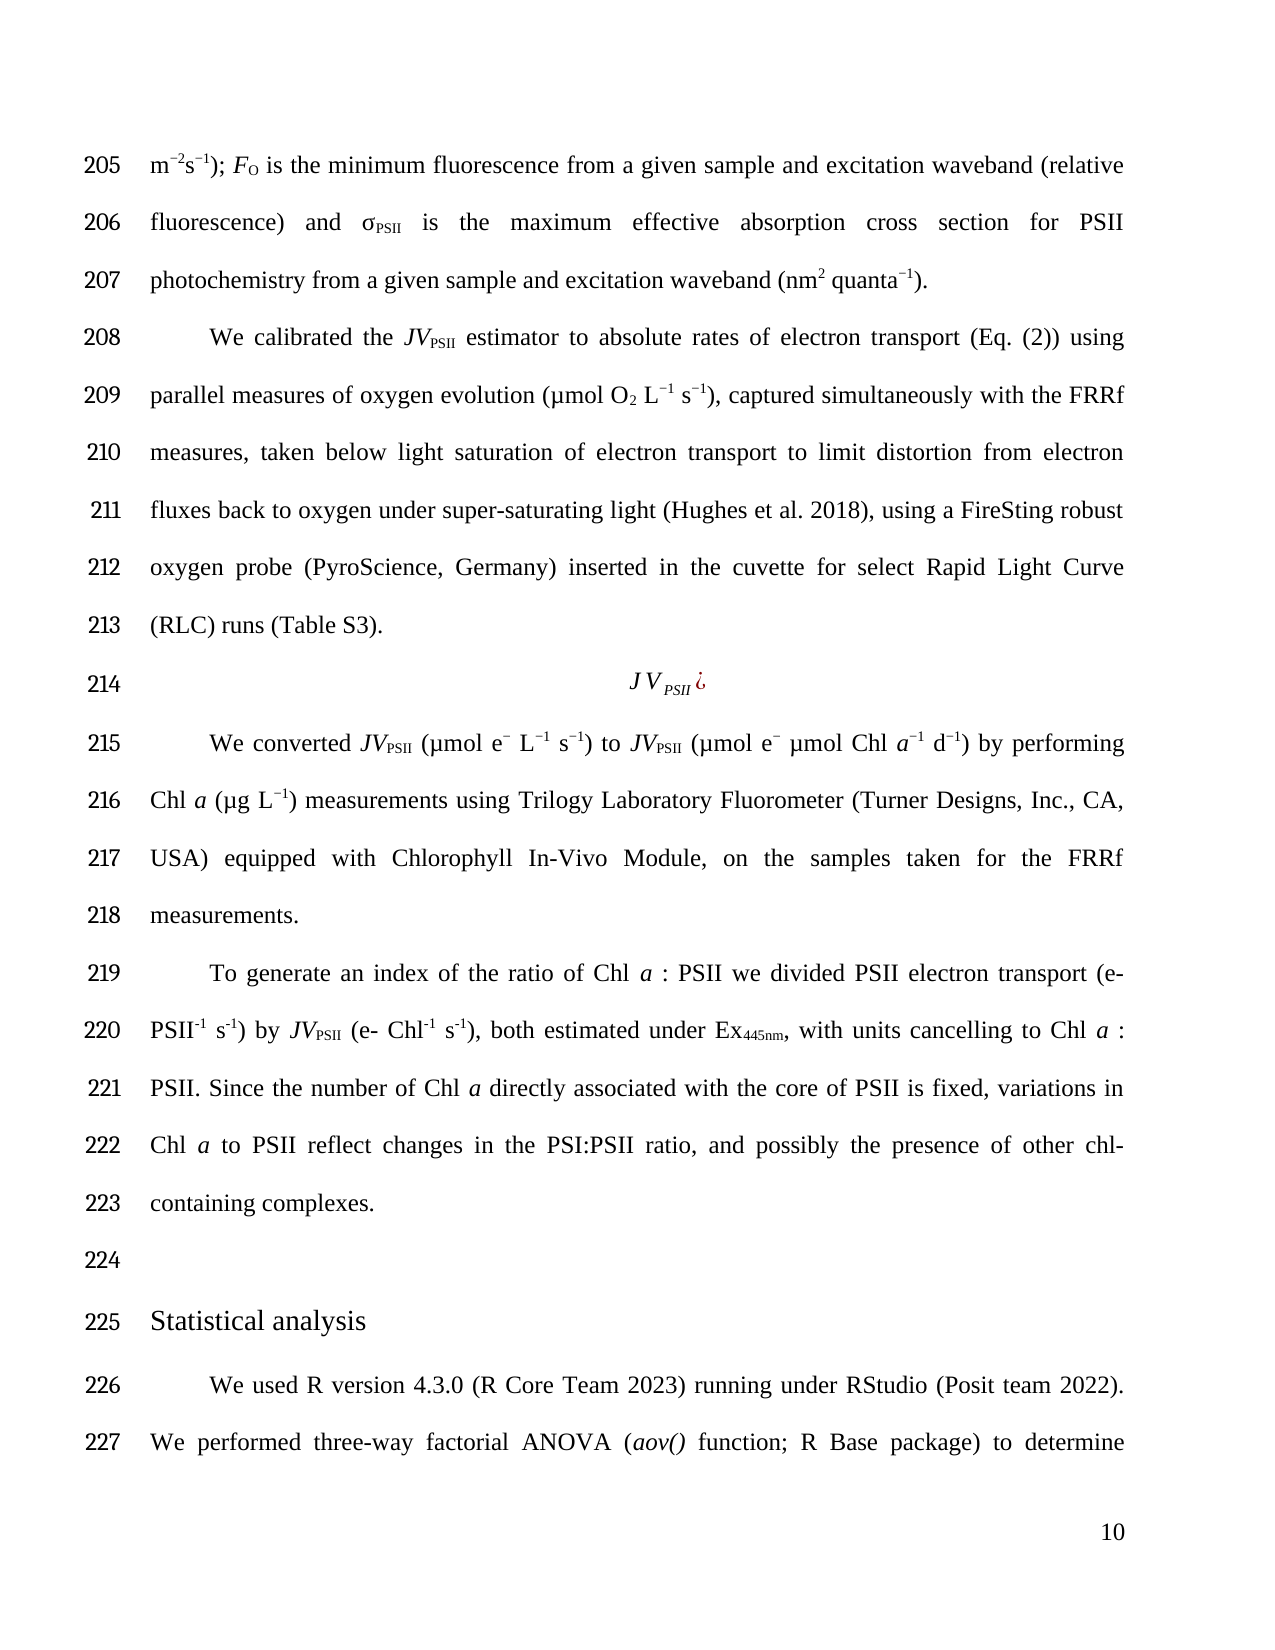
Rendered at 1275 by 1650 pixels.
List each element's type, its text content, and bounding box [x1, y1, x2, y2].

text To generate an index of the ratio of Chl a : PSII we divided PSII electron transport (e- PSII-1 s-1) by JVPSII (e- Chl-1 s-1), both estimated under Ex445nm, with units cancelling to Chl a : PSII. Since the number of Chl a directly associated with the core of PSII is fixed, variations in Chl a to PSII reflect changes in the PSI:PSII ratio, and possibly the presence of other chl-containing complexes. [150, 958, 1125, 1216]
text We converted JVPSII (µmol e− L−1 s−1) to JVPSII (µmol e− µmol Chl a−1 d−1) by performing Chl a (µg L−1) measurements using Trilogy Laboratory Fluorometer (Turner Designs, Inc., CA, USA) equipped with Chlorophyll In-Vivo Module, on the samples taken for the FRRf measurements. [150, 728, 1125, 929]
subtitle Statistical analysis [150, 1303, 1125, 1336]
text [150, 150, 1125, 294]
text We calibrated the JVPSII estimator to absolute rates of electron transport (Eq. (2)) using parallel measures of oxygen evolution (µmol O2 L−1 s−1), captured simultaneously with the FRRf measures, taken below light saturation of electron transport to limit distortion from electron fluxes back to oxygen under super-saturating light (Hughes et al. 2018), using a FireSting robust oxygen probe (PyroScience, Germany) inserted in the cuvette for select Rapid Light Curve (RLC) runs (Table S3). [150, 322, 1125, 639]
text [150, 1370, 1125, 1456]
